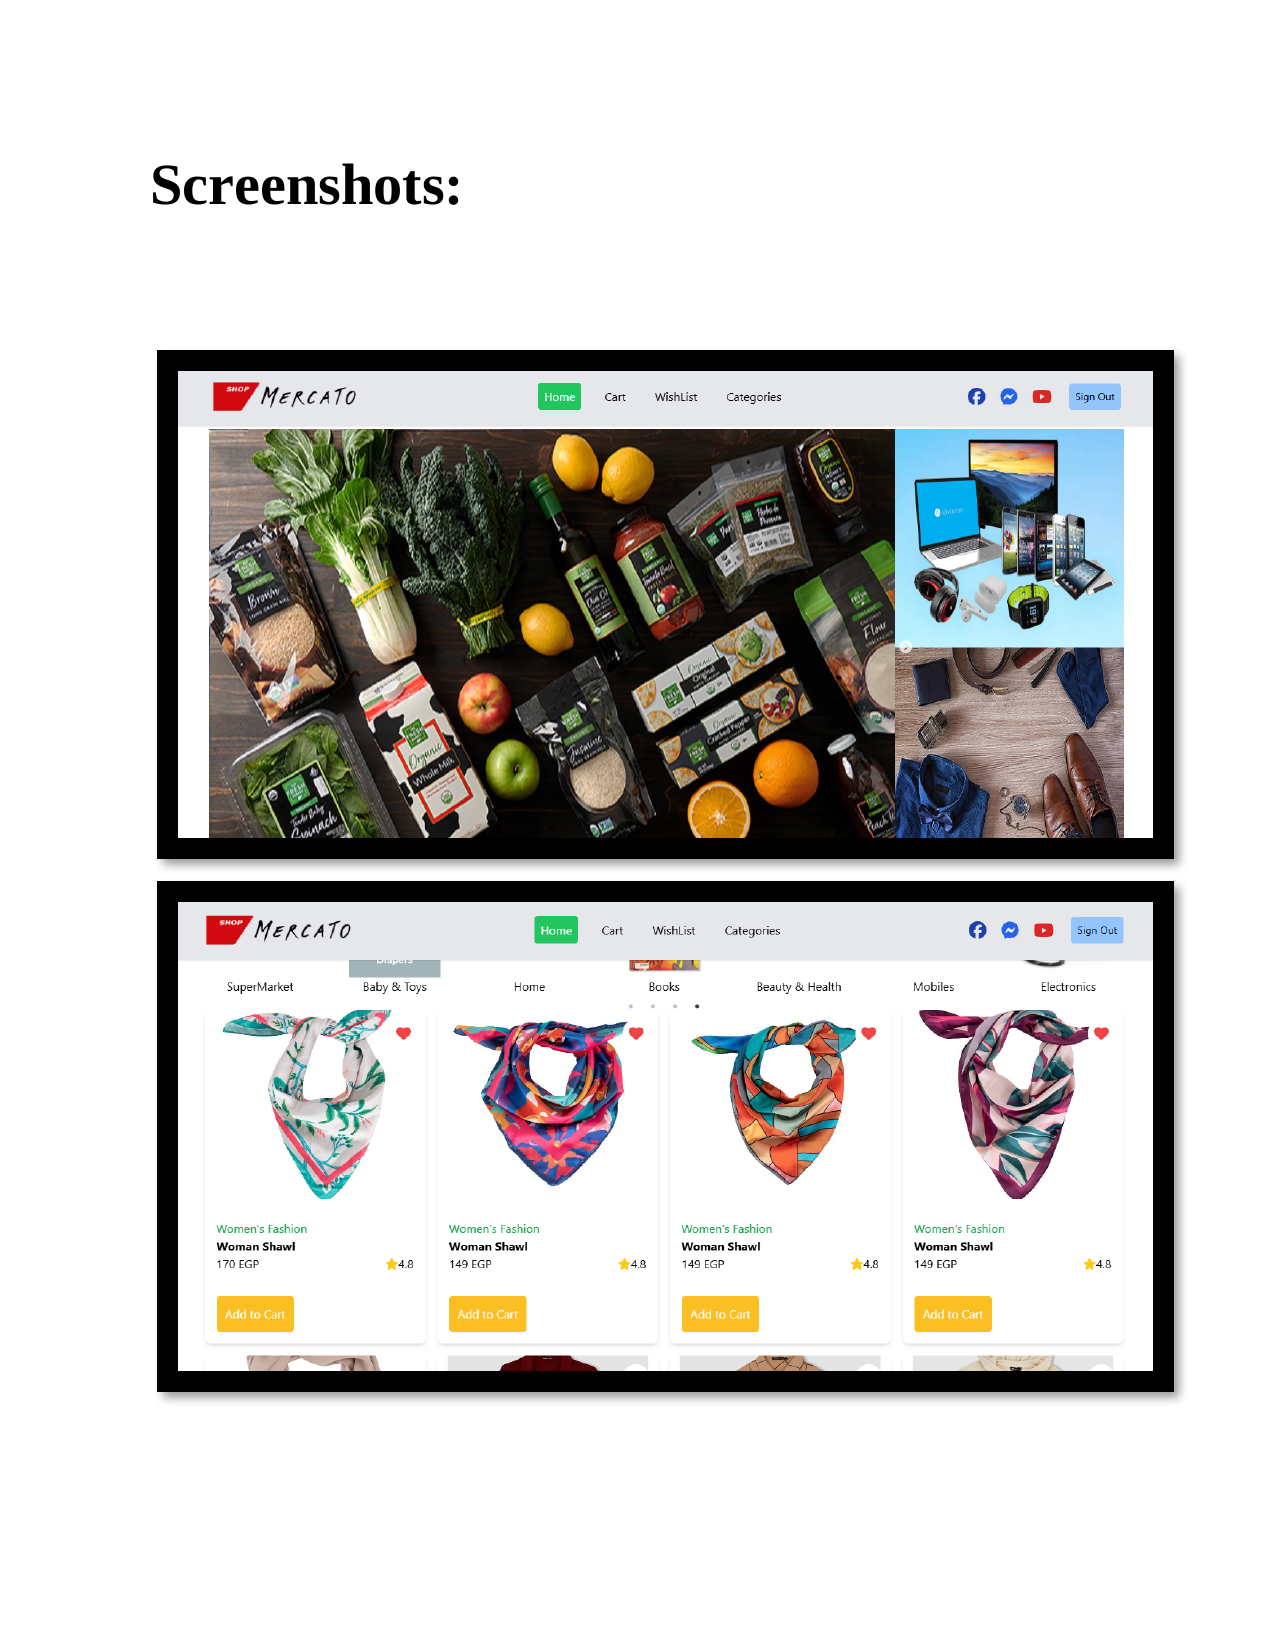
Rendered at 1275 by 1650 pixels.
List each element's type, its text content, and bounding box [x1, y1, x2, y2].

picture [178, 902, 1153, 1371]
subtitle Screenshots: [150, 150, 1125, 217]
picture [178, 371, 1153, 838]
